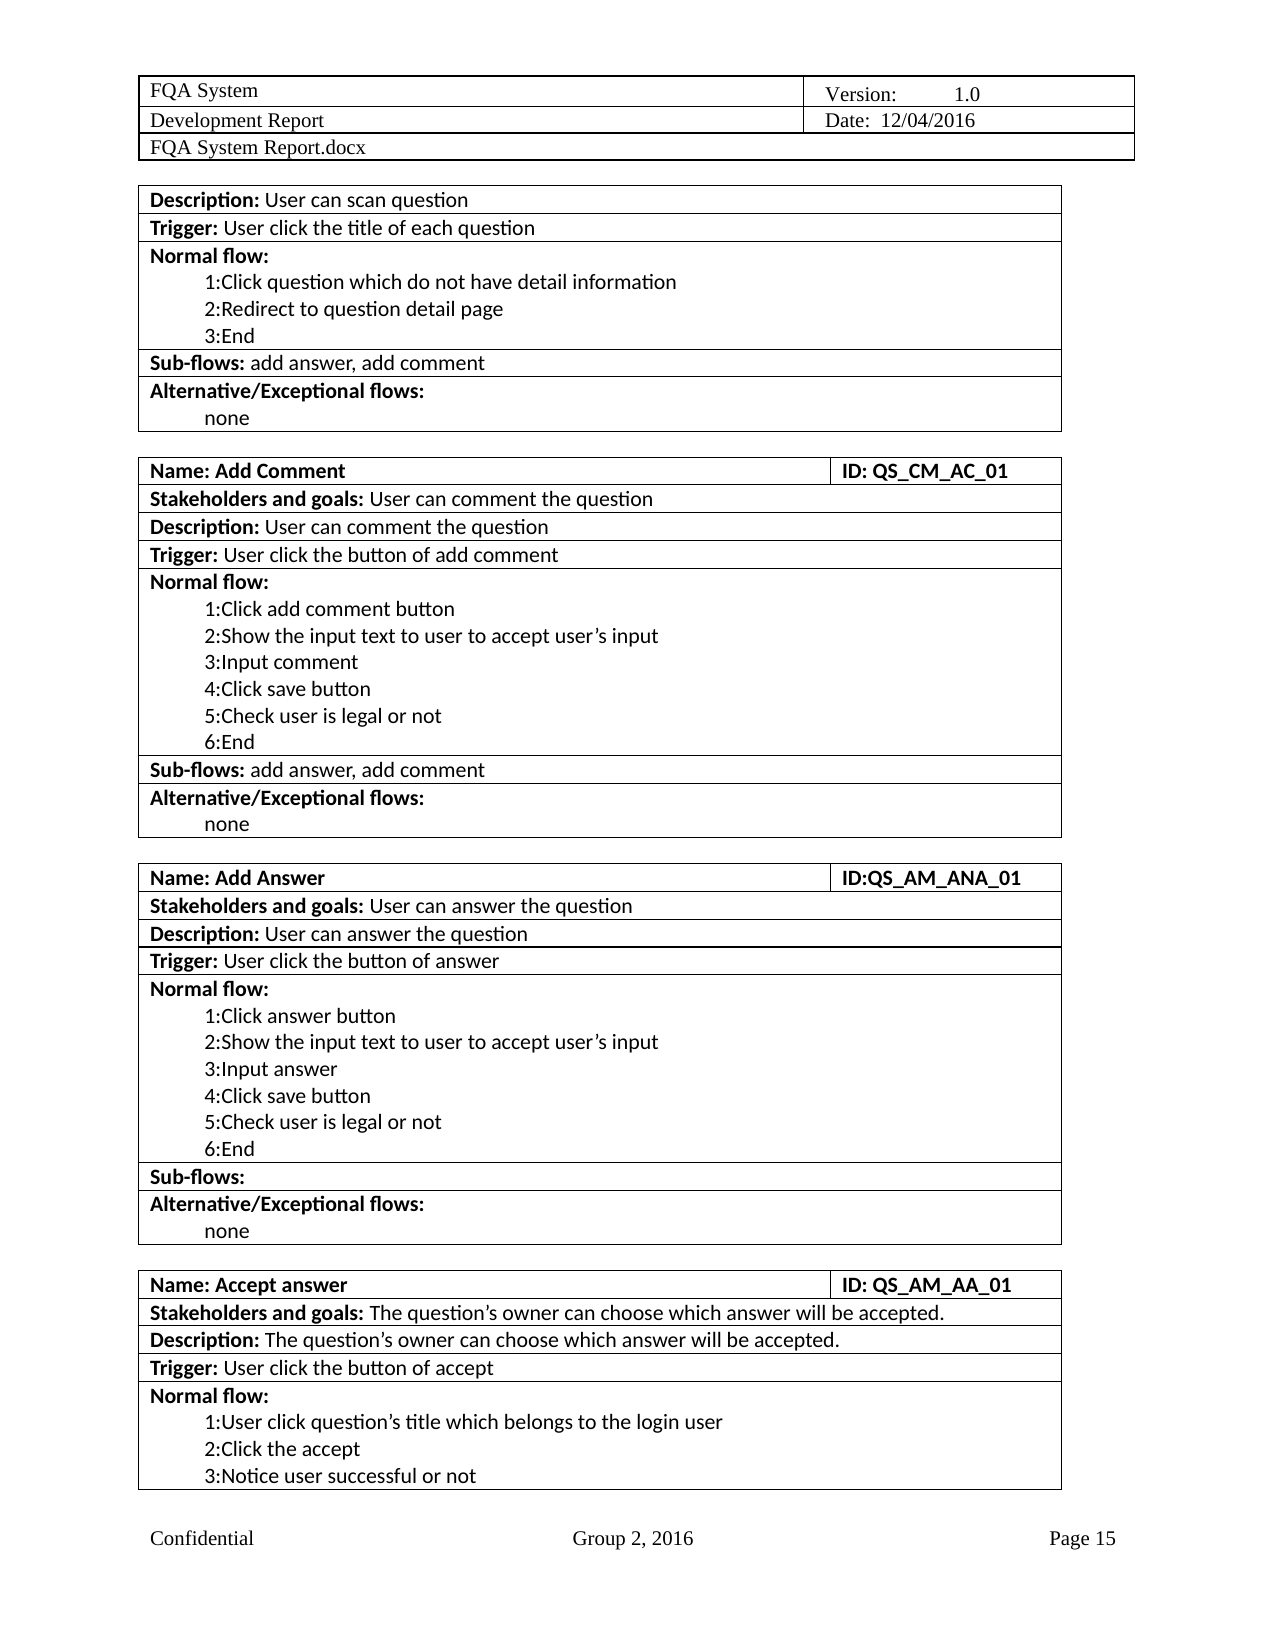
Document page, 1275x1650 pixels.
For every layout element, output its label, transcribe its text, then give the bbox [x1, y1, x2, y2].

table_header Name: Add Answer [139, 864, 830, 891]
table_cell Description: The question’s owner can choose which answer will be accepted. [139, 1326, 1061, 1353]
table_cell Sub-flows: add answer, add comment [139, 350, 1061, 376]
table_cell Alternative/Exceptional flows: none [139, 784, 1061, 837]
table_cell Trigger: User click the button of answer [139, 948, 1061, 974]
table_cell Description: User can answer the question [139, 920, 1061, 946]
table_cell Stakeholders and goals: User can comment the question [139, 485, 1061, 512]
table_cell Description: User can comment the question [139, 513, 1061, 540]
table_cell Normal flow: 1:Click question which do not have detail information 2:Redirect to question detail page 3:End [139, 242, 1061, 348]
table_cell Stakeholders and goals: The question’s owner can choose which answer will be accepted. [139, 1299, 1061, 1325]
table_cell Sub-flows: add answer, add comment [139, 756, 1061, 783]
table_cell Description: User can scan question [139, 186, 1061, 213]
table_header ID:QS_AM_ANA_01 [831, 864, 1061, 891]
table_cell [139, 1382, 1061, 1488]
table_header ID: QS_AM_AA_01 [831, 1271, 1061, 1298]
table_header ID: QS_CM_AC_01 [831, 458, 1061, 484]
table_header Name: Add Comment [139, 458, 830, 484]
table_cell Trigger: User click the button of accept [139, 1354, 1061, 1381]
table_cell Normal flow: 1:Click answer button 2:Show the input text to user to accept user’s input 3:Input answer 4:Click save button 5:Check user is legal or not 6:End [139, 975, 1061, 1162]
table_cell Stakeholders and goals: User can answer the question [139, 892, 1061, 919]
table_cell Trigger: User click the button of add comment [139, 541, 1061, 567]
table_cell Alternative/Exceptional flows: none [139, 377, 1061, 431]
table_cell Sub-flows: [139, 1163, 1061, 1189]
table_cell Trigger: User click the title of each question [139, 214, 1061, 241]
table_cell Normal flow: 1:Click add comment button 2:Show the input text to user to accept user’s input 3:Input comment 4:Click save button 5:Check user is legal or not 6:End [139, 569, 1061, 755]
table_header Name: Accept answer [139, 1271, 830, 1298]
table_cell Alternative/Exceptional flows: none [139, 1191, 1061, 1244]
